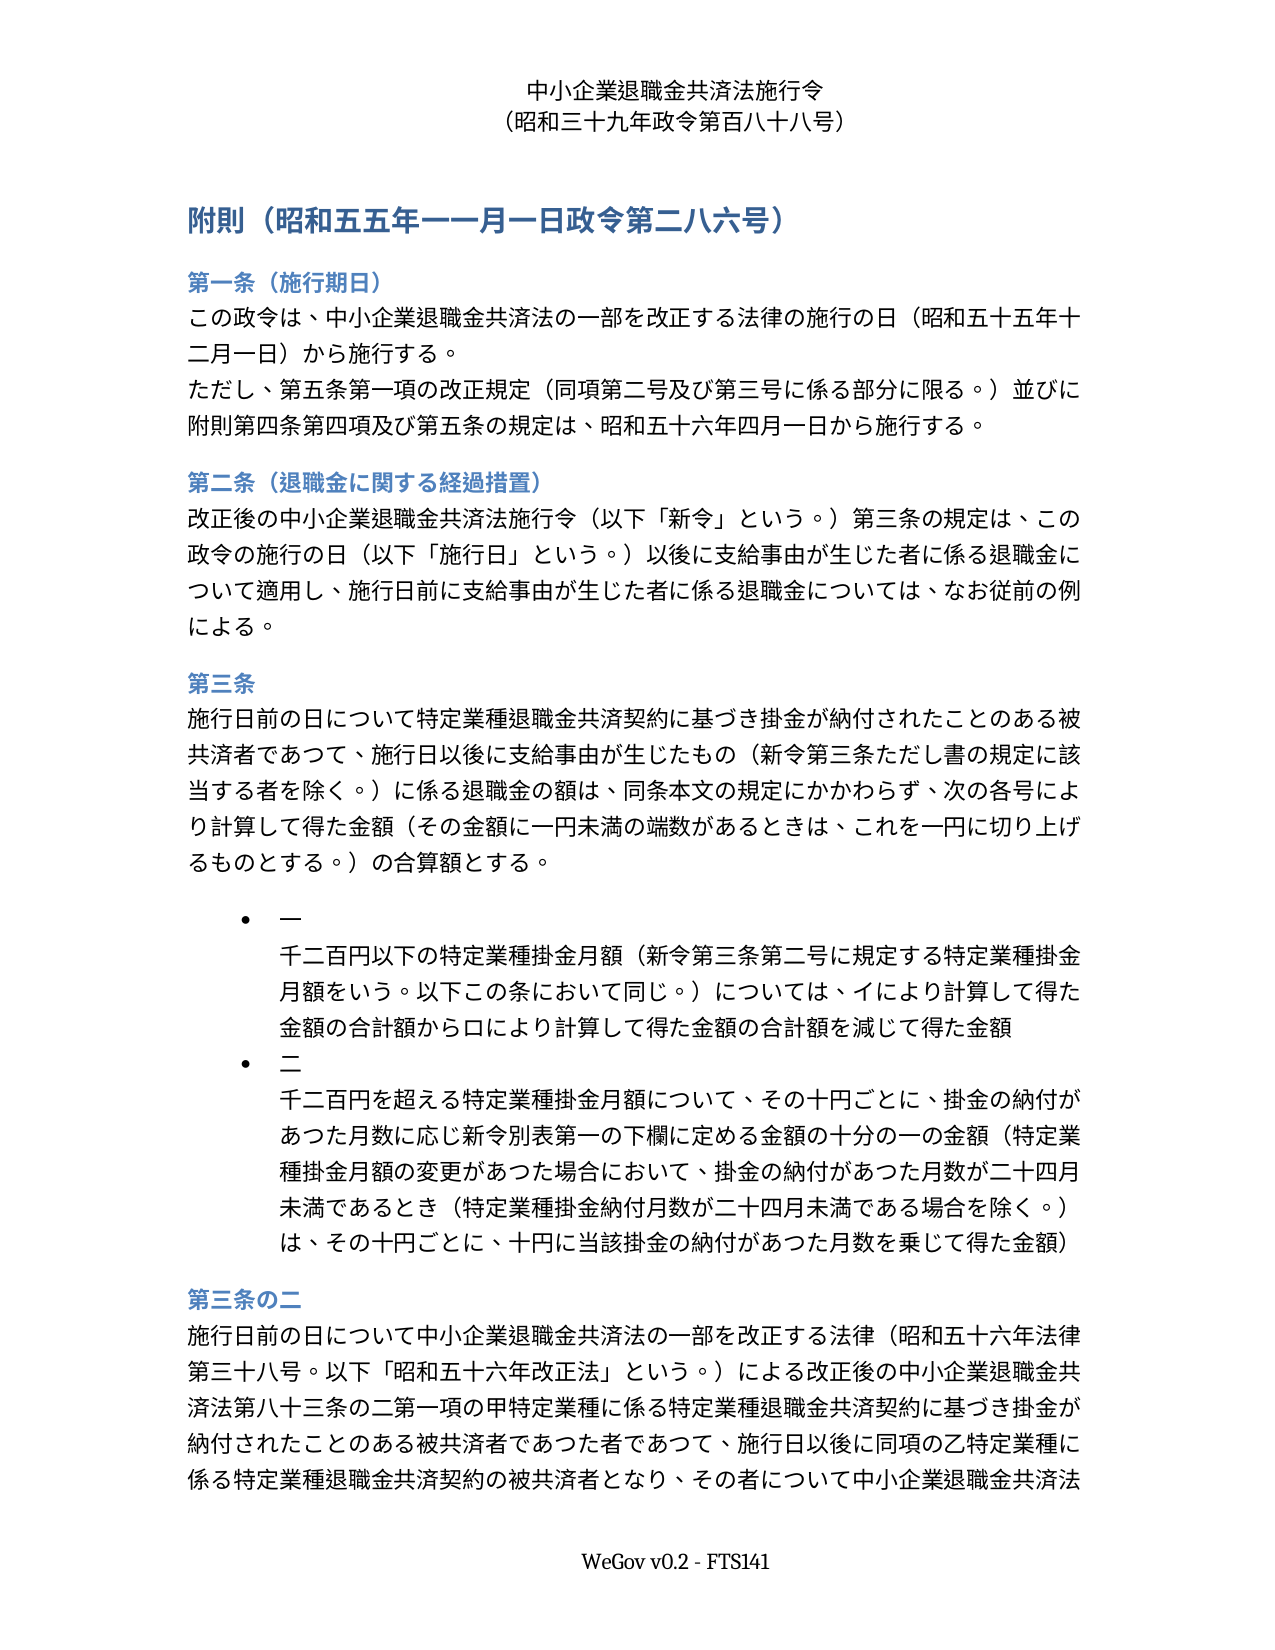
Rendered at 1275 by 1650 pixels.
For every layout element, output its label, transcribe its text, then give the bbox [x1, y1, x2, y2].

subtitle 附則（昭和五五年一一月一日政令第二八六号） [187, 200, 1087, 240]
subtitle 第二条（退職金に関する経過措置） [187, 467, 1087, 498]
text 改正後の中小企業退職金共済法施行令（以下「新令」という。）第三条の規定は、この政令の施行の日（以下「施行日」という。）以後に支給事由が生じた者に係る退職金について適用し、施行日前に支給事由が生じた者に係る退職金については、なお従前の例による。 [187, 503, 1087, 642]
subtitle 第三条の二 [187, 1284, 1087, 1315]
subtitle 第三条 [187, 667, 1087, 699]
list 二 千二百円を超える特定業種掛金月額について、その十円ごとに、掛金の納付があつた月数に応じ新令別表第一の下欄に定める金額の十分の一の金額（特定業種掛金月額の変更があつた場合において、掛金の納付があつた月数が二十四月未満であるとき（特定業種掛金納付月数が二十四月未満である場合を除く。）は、その十円ごとに、十円に当該掛金の納付があつた月数を乗じて得た金額） [242, 1048, 1087, 1259]
list 一 千二百円以下の特定業種掛金月額（新令第三条第二号に規定する特定業種掛金月額をいう。以下この条において同じ。）については、イにより計算して得た金額の合計額からロにより計算して得た金額の合計額を減じて得た金額 [242, 904, 1087, 1043]
subtitle 第一条（施行期日） [187, 266, 1087, 298]
text この政令は、中小企業退職金共済法の一部を改正する法律の施行の日（昭和五十五年十二月一日）から施行する。 ただし、第五条第一項の改正規定（同項第二号及び第三号に係る部分に限る。）並びに附則第四条第四項及び第五条の規定は、昭和五十六年四月一日から施行する。 [187, 302, 1087, 441]
text 施行日前の日について特定業種退職金共済契約に基づき掛金が納付されたことのある被共済者であつて、施行日以後に支給事由が生じたもの（新令第三条ただし書の規定に該当する者を除く。）に係る退職金の額は、同条本文の規定にかかわらず、次の各号により計算して得た金額（その金額に一円未満の端数があるときは、これを一円に切り上げるものとする。）の合算額とする。 [187, 703, 1087, 878]
